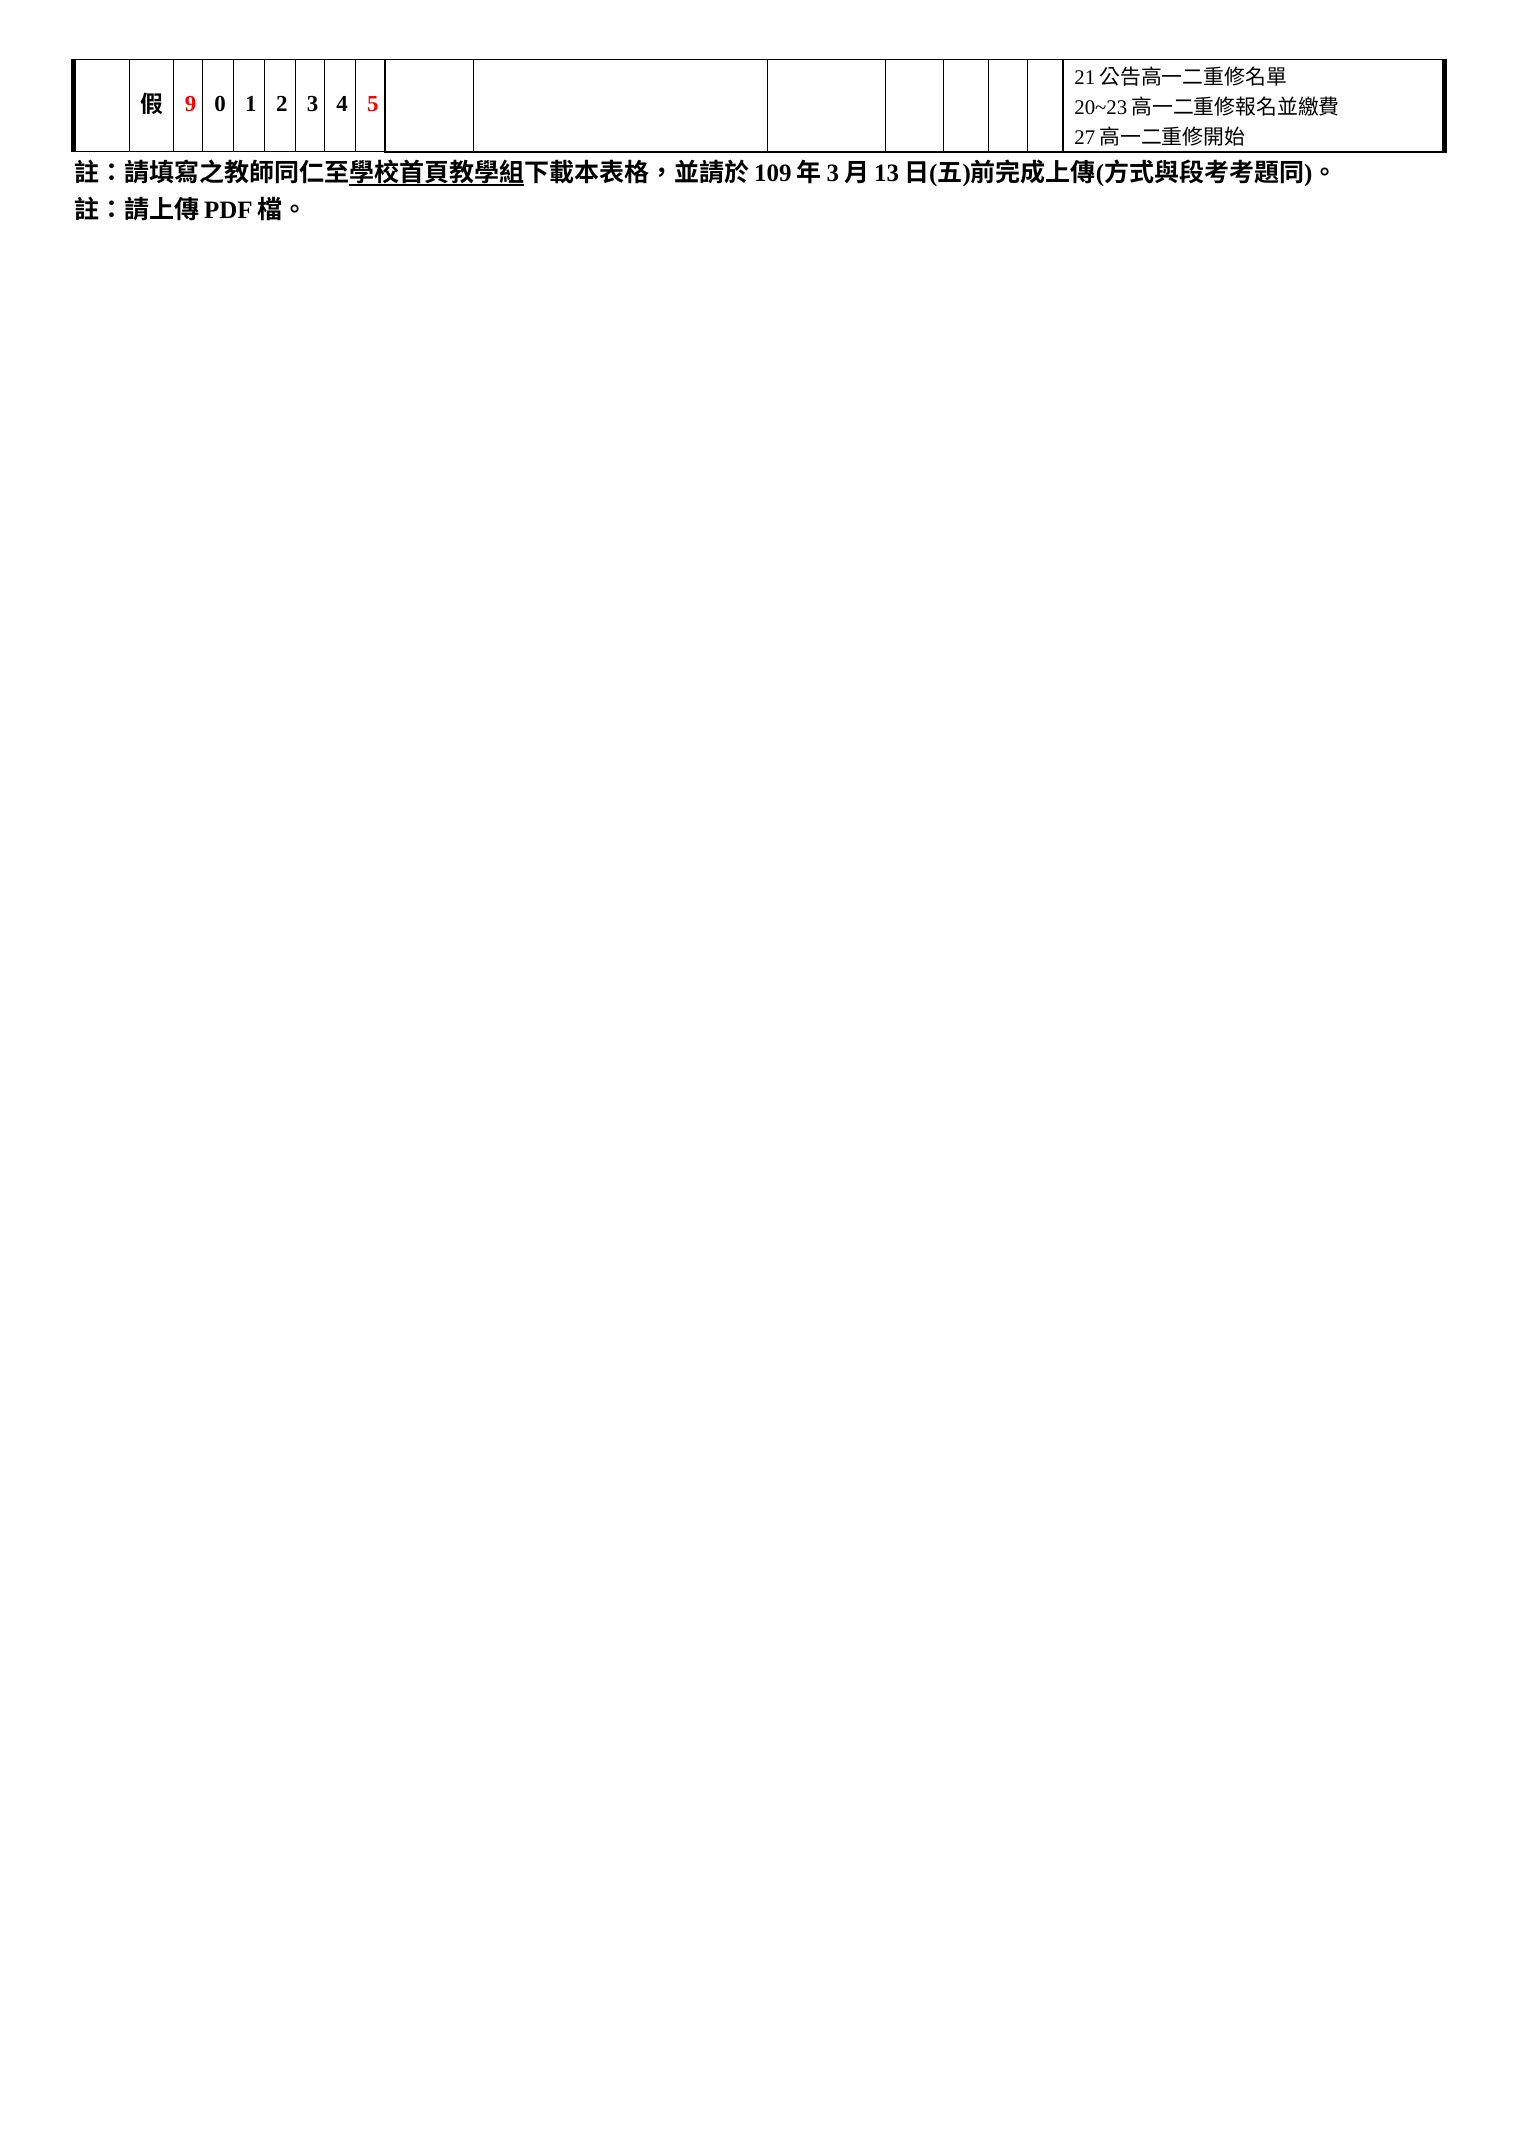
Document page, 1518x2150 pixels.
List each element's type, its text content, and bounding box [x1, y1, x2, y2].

table_cell 20 [203, 60, 233, 151]
table_cell 22 [265, 60, 295, 151]
table_cell [989, 60, 1027, 151]
table_cell 25 [356, 60, 384, 151]
table_cell [768, 60, 885, 151]
table_cell [886, 60, 943, 151]
table_cell [944, 60, 988, 151]
table_cell [386, 60, 473, 151]
table_cell 23 [296, 60, 324, 151]
table_cell 24 [325, 60, 355, 151]
table_cell 21 [234, 60, 264, 151]
text 註：請填寫之教師同仁至學校首頁教學組下載本表格，並請於109年3月13日(五)前完成上傳(方式與段考考題同)。 [29, 153, 1488, 189]
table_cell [1064, 60, 1442, 151]
table_cell 19 [174, 60, 202, 151]
table_cell [474, 60, 767, 151]
text 註：請上傳PDF檔。 [42, 189, 1488, 225]
table_cell 暑假 [130, 60, 173, 151]
table_cell [1028, 60, 1062, 151]
